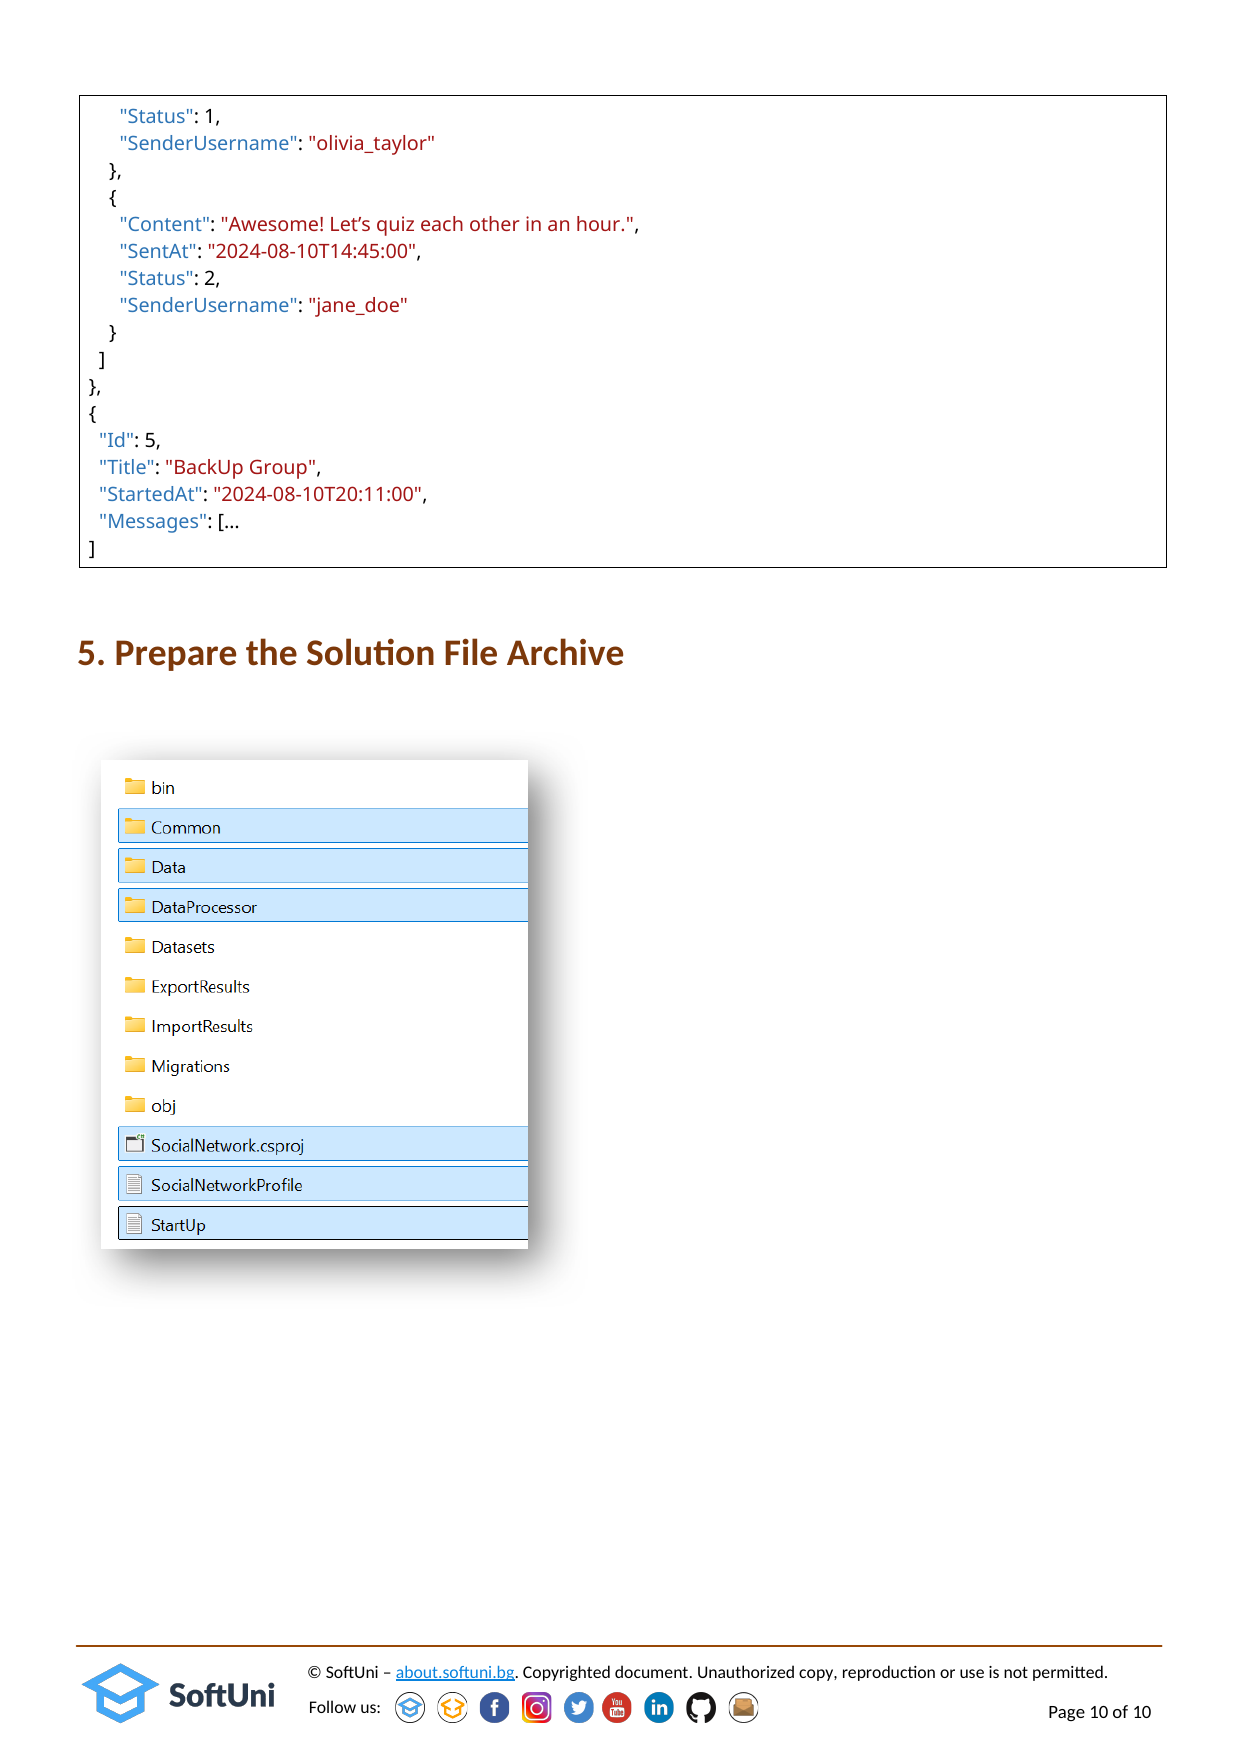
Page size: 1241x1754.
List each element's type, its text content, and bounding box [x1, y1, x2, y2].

picture [479, 1692, 510, 1723]
picture [395, 1692, 425, 1723]
picture [728, 1692, 759, 1723]
picture [644, 1692, 653, 1701]
subtitle Prepare the Solution File Archive [77, 629, 1163, 675]
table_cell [80, 96, 1166, 567]
picture [564, 1692, 594, 1723]
picture [437, 1692, 468, 1723]
picture [658, 1705, 667, 1714]
picture [686, 1692, 716, 1723]
picture [644, 1714, 653, 1723]
picture [101, 760, 528, 1249]
picture [75, 1658, 281, 1729]
picture [665, 1692, 674, 1701]
picture [602, 1692, 632, 1723]
picture [665, 1714, 674, 1723]
picture [522, 1692, 552, 1723]
